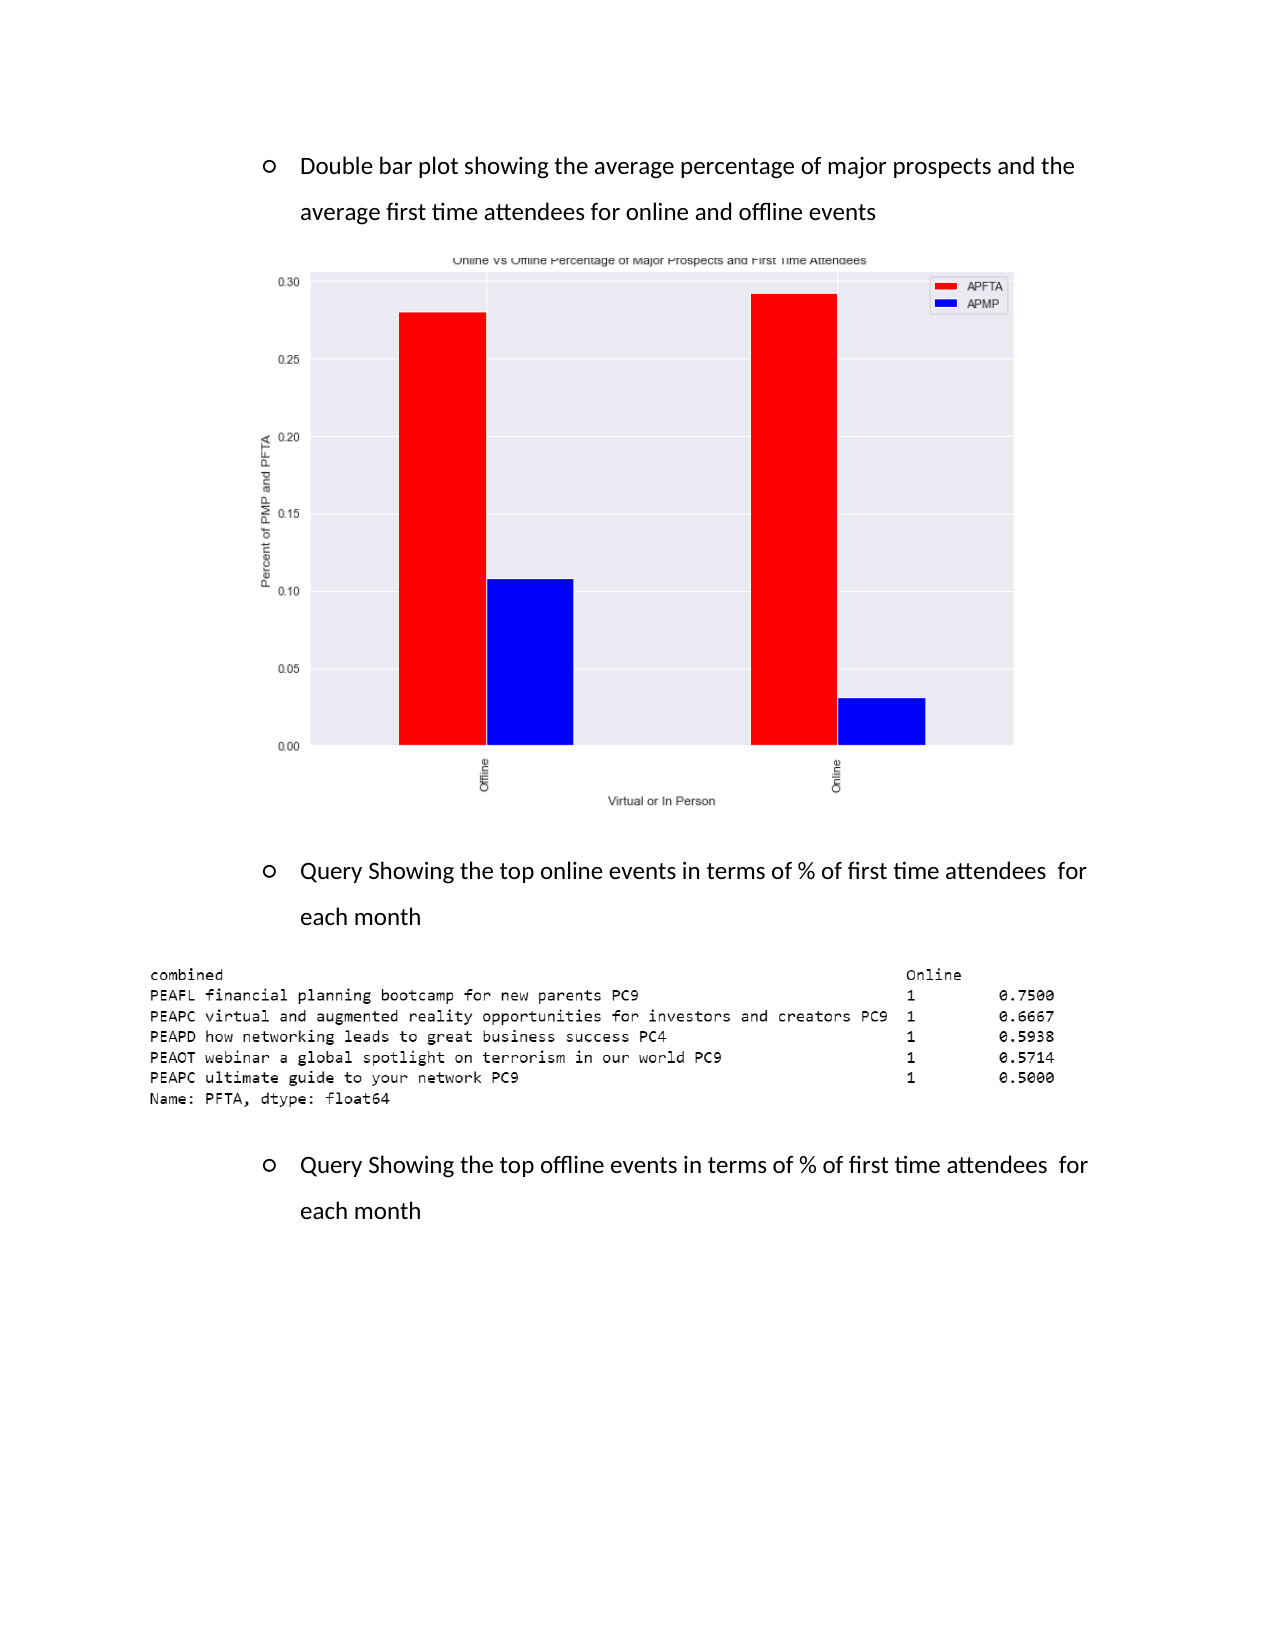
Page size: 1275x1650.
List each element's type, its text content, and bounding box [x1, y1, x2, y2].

list Query Showing the top online events in terms of % of first time attendees for each month [262, 856, 1125, 932]
list Query Showing the top offline events in terms of % of first time attendees for each month [262, 1150, 1125, 1226]
picture [255, 258, 1020, 814]
picture [150, 963, 1125, 1118]
list Double bar plot showing the average percentage of major prospects and the average first time attendees for online and offline events [262, 150, 1125, 226]
